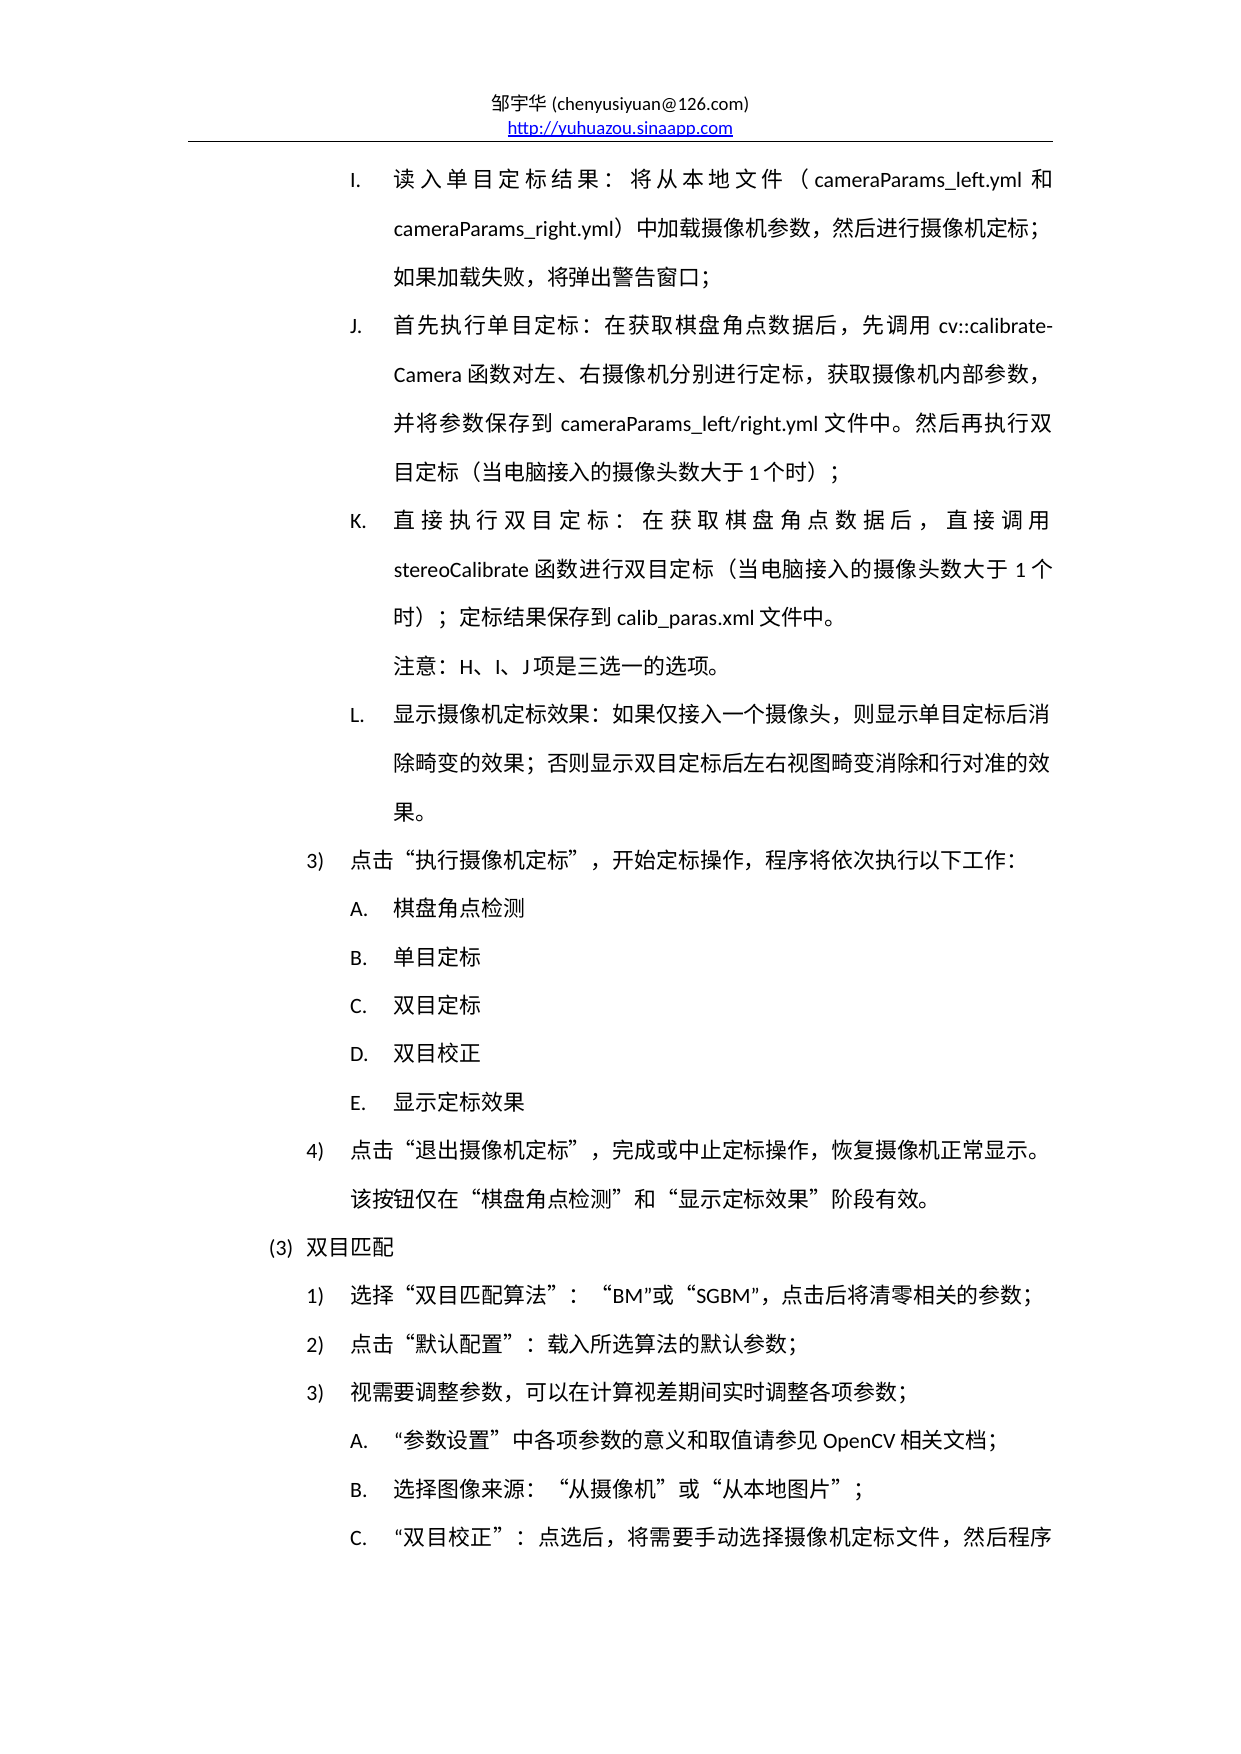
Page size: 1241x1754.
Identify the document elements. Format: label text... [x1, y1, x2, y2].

list “参数设置”中各项参数的意义和取值请参见OpenCV相关文档； [350, 1423, 1053, 1455]
list 点击“执行摄像机定标”，开始定标操作，程序将依次执行以下工作： [306, 842, 1053, 875]
list 注意：H、I、J项是三选一的选项。 [394, 648, 1053, 681]
list 视需要调整参数，可以在计算视差期间实时调整各项参数； [306, 1374, 1053, 1407]
list 选择“双目匹配算法”：“BM”或“SGBM”，点击后将清零相关的参数； [306, 1278, 1053, 1310]
list 显示定标效果 [350, 1084, 1053, 1117]
list 首先执行单目定标：在获取棋盘角点数据后，先调用cv::calibrate- Camera函数对左、右摄像机分别进行定标，获取摄像机内部参数，并将参数保存到 cameraParams_left/right.yml文件中。然后再执行双目定标（当电脑接入的摄像头数大于1个时）； [350, 308, 1053, 487]
list 棋盘角点检测 [350, 891, 1053, 923]
list 双目定标 [350, 987, 1053, 1020]
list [350, 1519, 1053, 1552]
list 点击“默认配置”：载入所选算法的默认参数； [306, 1326, 1053, 1359]
list 双目匹配 [269, 1229, 1053, 1262]
list 显示摄像机定标效果：如果仅接入一个摄像头，则显示单目定标后消除畸变的效果；否则显示双目定标后左右视图畸变消除和行对准的效果。 [350, 697, 1053, 827]
list 双目校正 [350, 1036, 1053, 1068]
list 读入单目定标结果：将从本地文件（cameraParams_left.yml和cameraParams_right.yml）中加载摄像机参数，然后进行摄像机定标；如果加载失败，将弹出警告窗口； [350, 162, 1053, 292]
list 单目定标 [350, 939, 1053, 972]
list 直接执行双目定标：在获取棋盘角点数据后，直接调用stereoCalibrate函数进行双目定标（当电脑接入的摄像头数大于1个时）；定标结果保存到calib_paras.xml文件中。 [350, 502, 1053, 632]
list 点击“退出摄像机定标”，完成或中止定标操作，恢复摄像机正常显示。该按钮仅在“棋盘角点检测”和“显示定标效果”阶段有效。 [306, 1132, 1053, 1214]
list 选择图像来源：“从摄像机”或“从本地图片”； [350, 1471, 1053, 1504]
